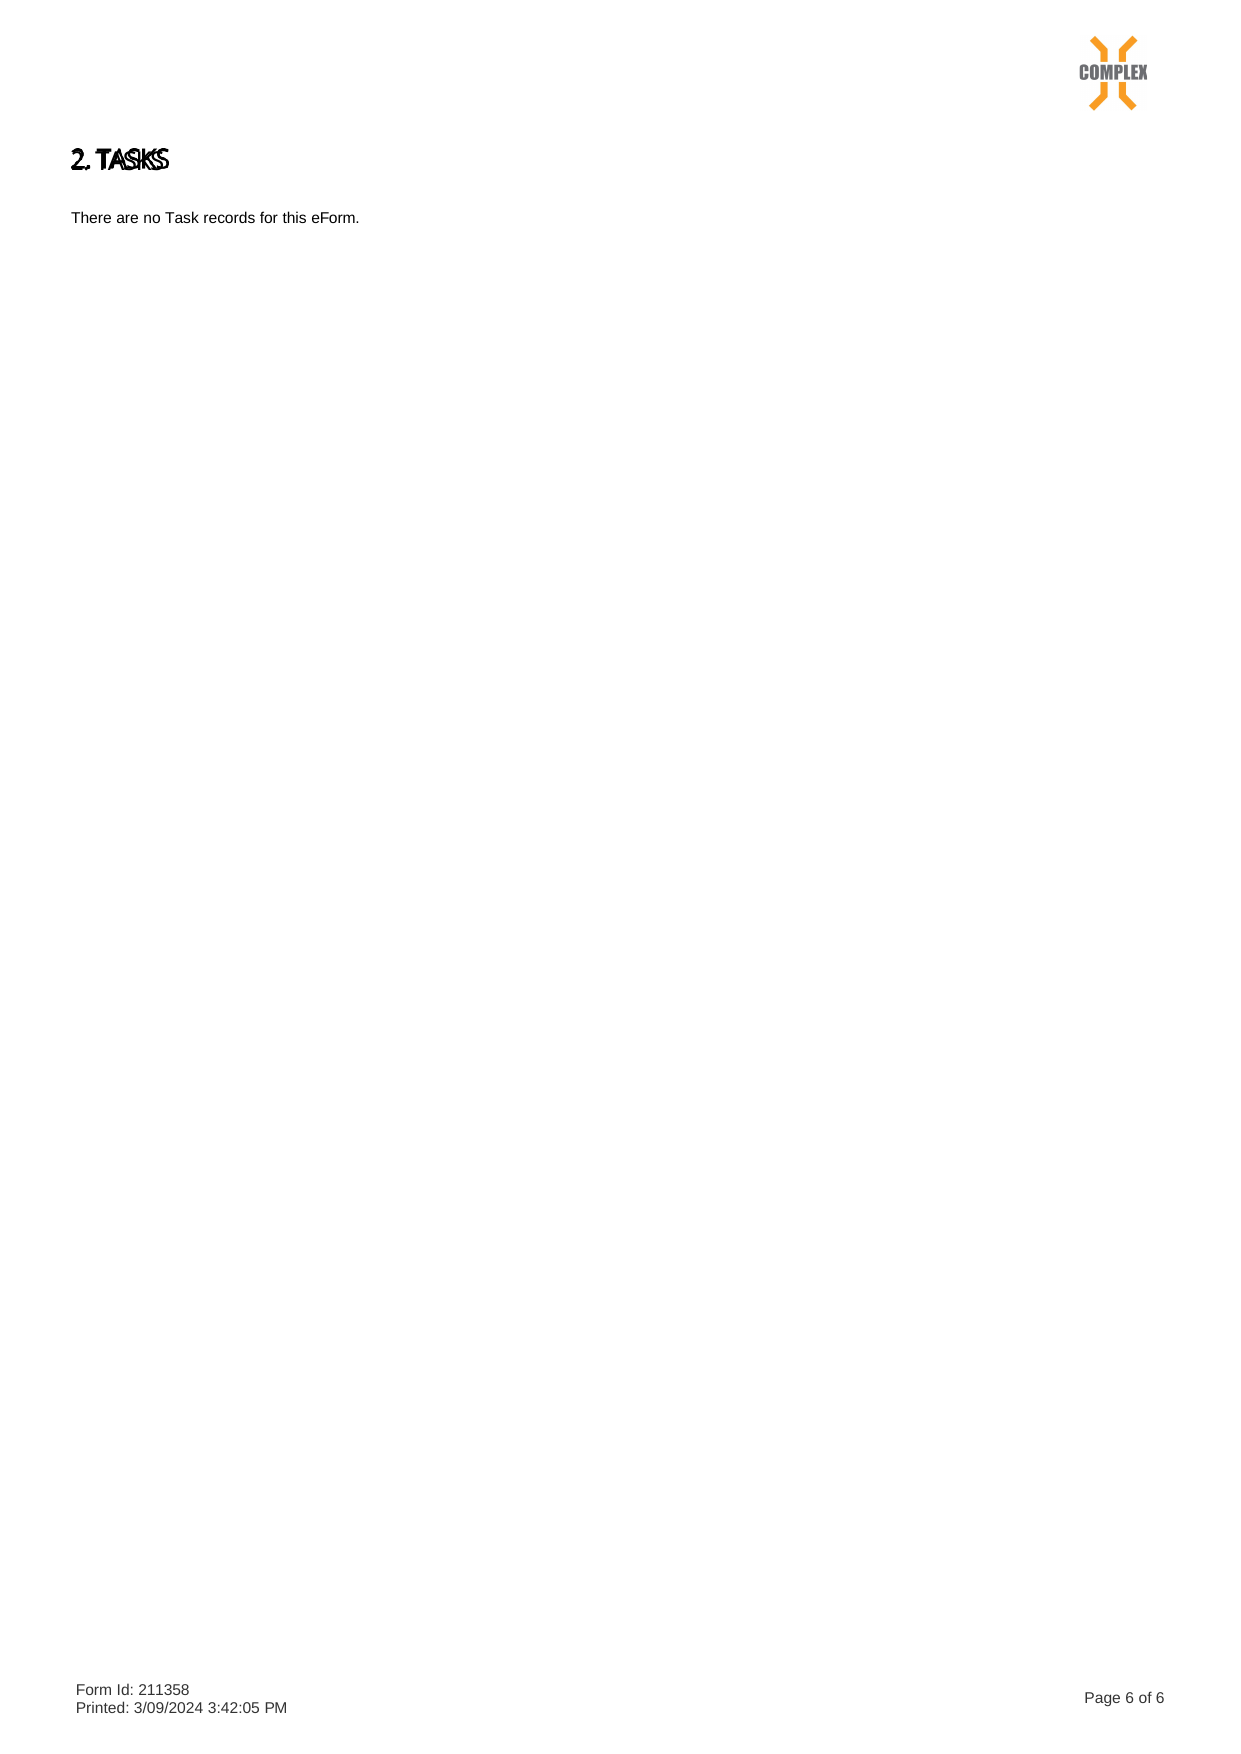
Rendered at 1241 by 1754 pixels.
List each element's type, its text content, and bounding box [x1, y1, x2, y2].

picture [1079, 35, 1148, 111]
picture [140, 161, 147, 169]
text There are no Task records for this eForm. [71, 209, 1182, 227]
picture [110, 164, 121, 169]
picture [71, 148, 169, 169]
